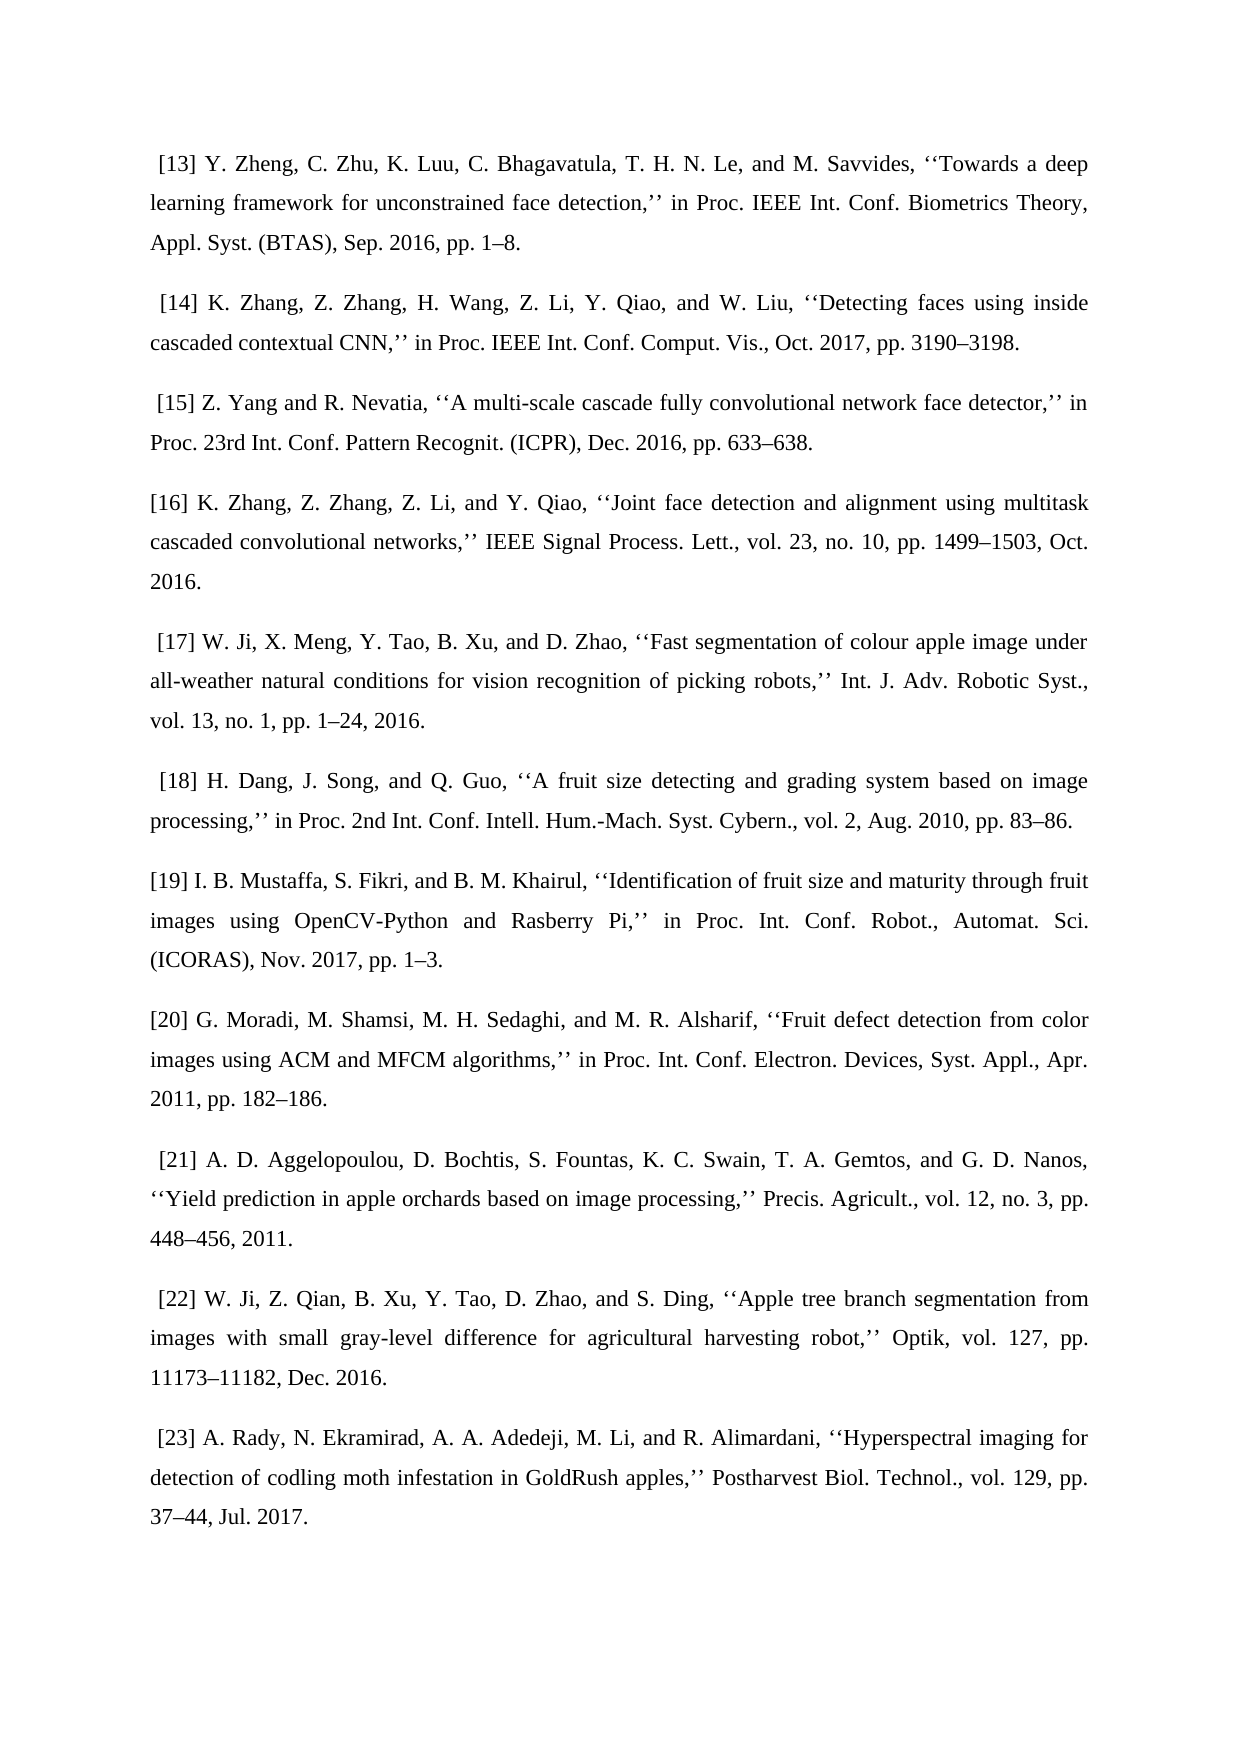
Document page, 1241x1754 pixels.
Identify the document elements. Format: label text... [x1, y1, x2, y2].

text [20] G. Moradi, M. Shamsi, M. H. Sedaghi, and M. R. Alsharif, ‘‘Fruit defect detection from color images using ACM and MFCM algorithms,’’ in Proc. Int. Conf. Electron. Devices, Syst. Appl., Apr. 2011, pp. 182–186. [150, 1006, 1090, 1112]
text [23] A. Rady, N. Ekramirad, A. A. Adedeji, M. Li, and R. Alimardani, ‘‘Hyperspectral imaging for detection of codling moth infestation in GoldRush apples,’’ Postharvest Biol. Technol., vol. 129, pp. 37–44, Jul. 2017. [150, 1424, 1090, 1529]
text [16] K. Zhang, Z. Zhang, Z. Li, and Y. Qiao, ‘‘Joint face detection and alignment using multitask cascaded convolutional networks,’’ IEEE Signal Process. Lett., vol. 23, no. 10, pp. 1499–1503, Oct. 2016. [150, 489, 1090, 594]
text [15] Z. Yang and R. Nevatia, ‘‘A multi-scale cascade fully convolutional network face detector,’’ in Proc. 23rd Int. Conf. Pattern Recognit. (ICPR), Dec. 2016, pp. 633–638. [150, 389, 1090, 455]
text [17] W. Ji, X. Meng, Y. Tao, B. Xu, and D. Zhao, ‘‘Fast segmentation of colour apple image under all-weather natural conditions for vision recognition of picking robots,’’ Int. J. Adv. Robotic Syst., vol. 13, no. 1, pp. 1–24, 2016. [150, 628, 1090, 733]
text [14] K. Zhang, Z. Zhang, H. Wang, Z. Li, Y. Qiao, and W. Liu, ‘‘Detecting faces using inside cascaded contextual CNN,’’ in Proc. IEEE Int. Conf. Comput. Vis., Oct. 2017, pp. 3190–3198. [150, 289, 1090, 355]
text [18] H. Dang, J. Song, and Q. Guo, ‘‘A fruit size detecting and grading system based on image processing,’’ in Proc. 2nd Int. Conf. Intell. Hum.-Mach. Syst. Cybern., vol. 2, Aug. 2010, pp. 83–86. [150, 767, 1090, 833]
text [19] I. B. Mustaffa, S. Fikri, and B. M. Khairul, ‘‘Identification of fruit size and maturity through fruit images using OpenCV-Python and Rasberry Pi,’’ in Proc. Int. Conf. Robot., Automat. Sci. (ICORAS), Nov. 2017, pp. 1–3. [150, 867, 1090, 972]
text [13] Y. Zheng, C. Zhu, K. Luu, C. Bhagavatula, T. H. N. Le, and M. Savvides, ‘‘Towards a deep learning framework for unconstrained face detection,’’ in Proc. IEEE Int. Conf. Biometrics Theory, Appl. Syst. (BTAS), Sep. 2016, pp. 1–8. [150, 150, 1090, 255]
text [21] A. D. Aggelopoulou, D. Bochtis, S. Fountas, K. C. Swain, T. A. Gemtos, and G. D. Nanos, ‘‘Yield prediction in apple orchards based on image processing,’’ Precis. Agricult., vol. 12, no. 3, pp. 448–456, 2011. [150, 1146, 1090, 1251]
text [22] W. Ji, Z. Qian, B. Xu, Y. Tao, D. Zhao, and S. Ding, ‘‘Apple tree branch segmentation from images with small gray-level difference for agricultural harvesting robot,’’ Optik, vol. 127, pp. 11173–11182, Dec. 2016. [150, 1285, 1090, 1390]
